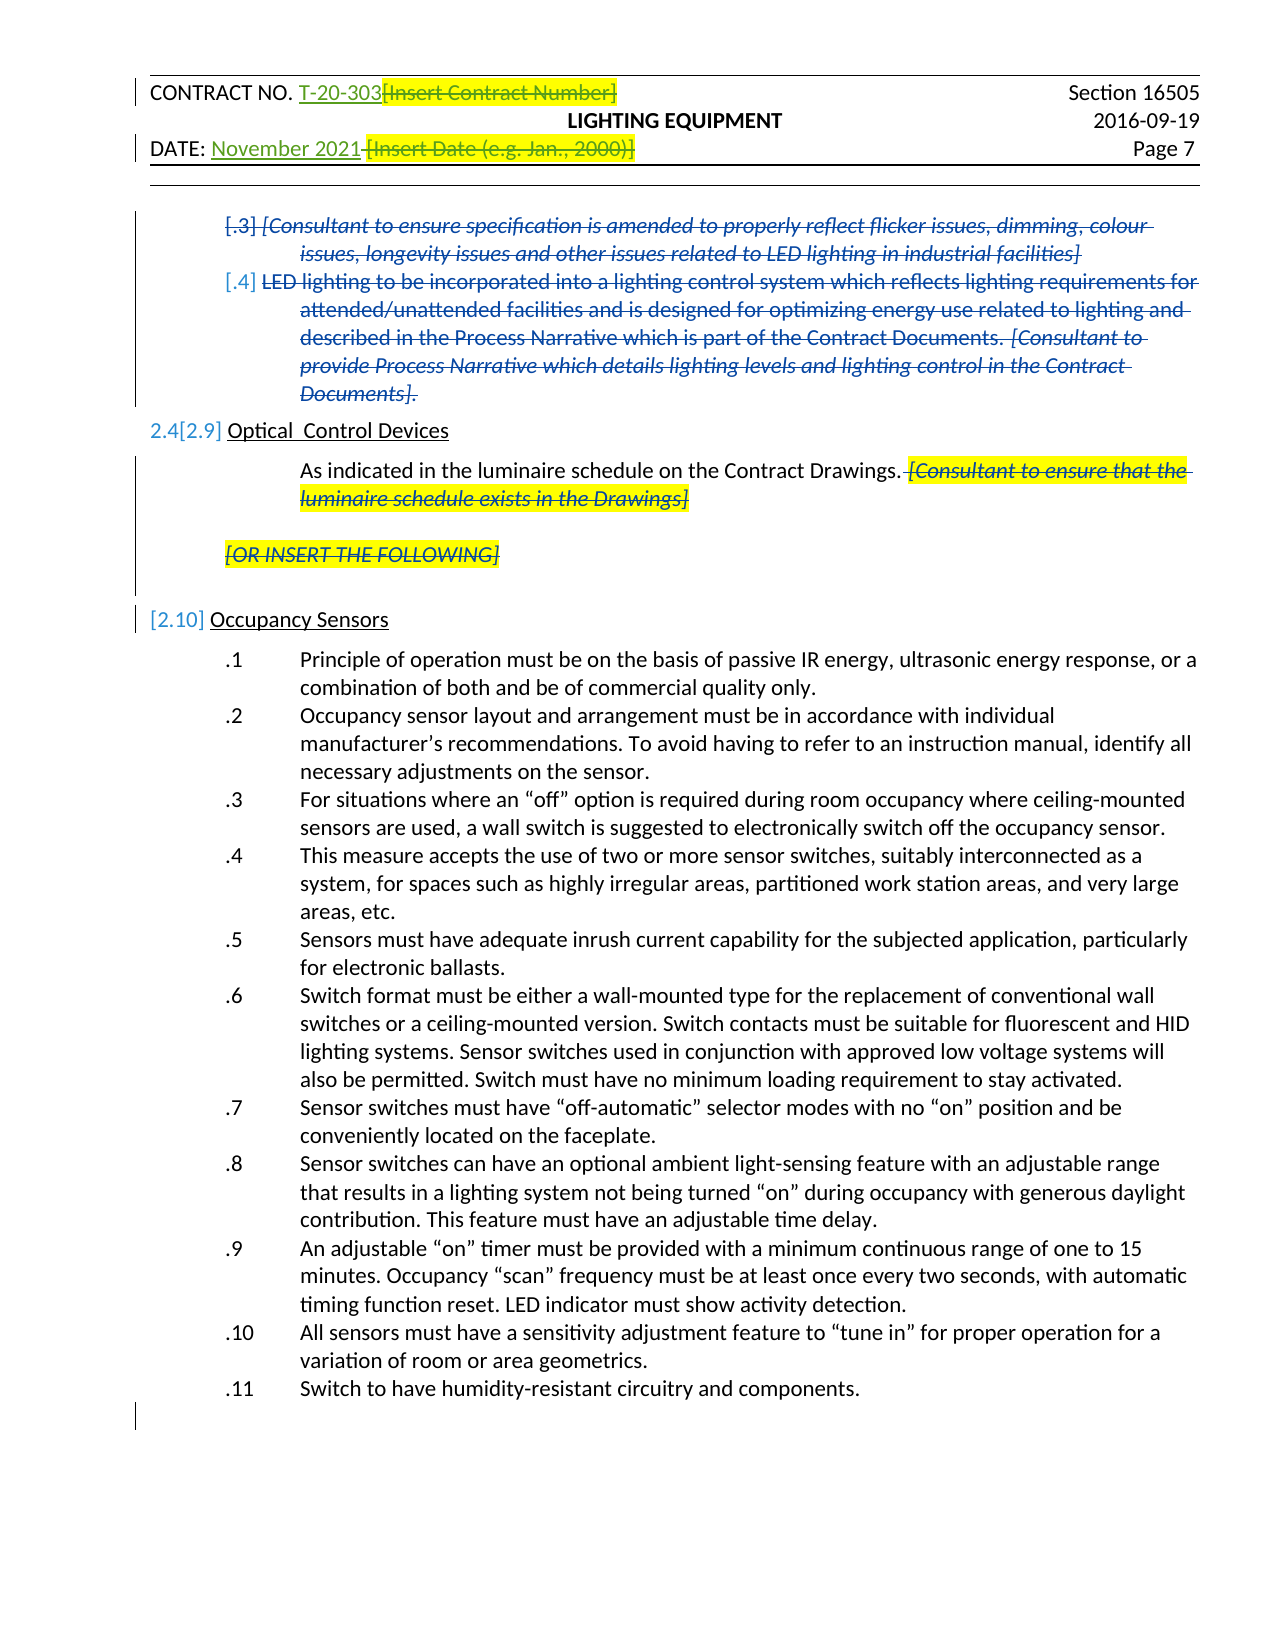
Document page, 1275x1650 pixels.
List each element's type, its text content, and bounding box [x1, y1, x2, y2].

subtitle Sensor switches must have “off-automatic” selector modes with no “on” position and be conveniently located on the faceplate. [225, 1093, 1200, 1149]
subtitle Sensor switches can have an optional ambient light-sensing feature with an adjustable range that results in a lighting system not being turned “on” during occupancy with generous daylight contribution. This feature must have an adjustable time delay. [225, 1149, 1200, 1234]
subtitle Optical Control Devices [150, 416, 1200, 444]
subtitle Occupancy sensor layout and arrangement must be in accordance with individual manufacturer’s recommendations. To avoid having to refer to an instruction manual, identify all necessary adjustments on the sensor. [225, 701, 1200, 785]
subtitle Sensors must have adequate inrush current capability for the subjected application, particularly for electronic ballasts. [225, 925, 1200, 981]
subtitle As indicated in the luminaire schedule on the Contract Drawings. [300, 456, 1200, 512]
subtitle Switch to have humidity-resistant circuitry and components. [225, 1374, 1200, 1402]
subtitle All sensors must have a sensitivity adjustment feature to “tune in” for proper operation for a variation of room or area geometrics. [225, 1318, 1200, 1374]
subtitle For situations where an “off” option is required during room occupancy where ceiling-mounted sensors are used, a wall switch is suggested to electronically switch off the occupancy sensor. [225, 785, 1200, 841]
subtitle Occupancy Sensors [150, 605, 1200, 633]
subtitle This measure accepts the use of two or more sensor switches, suitably interconnected as a system, for spaces such as highly irregular areas, partitioned work station areas, and very large areas, etc. [225, 841, 1200, 925]
subtitle Switch format must be either a wall-mounted type for the replacement of conventional wall switches or a ceiling-mounted version. Switch contacts must be suitable for fluorescent and HID lighting systems. Sensor switches used in conjunction with approved low voltage systems will also be permitted. Switch must have no minimum loading requirement to stay activated. [225, 981, 1200, 1093]
subtitle Principle of operation must be on the basis of passive IR energy, ultrasonic energy response, or a combination of both and be of commercial quality only. [225, 645, 1200, 701]
subtitle An adjustable “on” timer must be provided with a minimum continuous range of one to 15 minutes. Occupancy “scan” frequency must be at least once every two seconds, with automatic timing function reset. LED indicator must show activity detection. [225, 1234, 1200, 1318]
